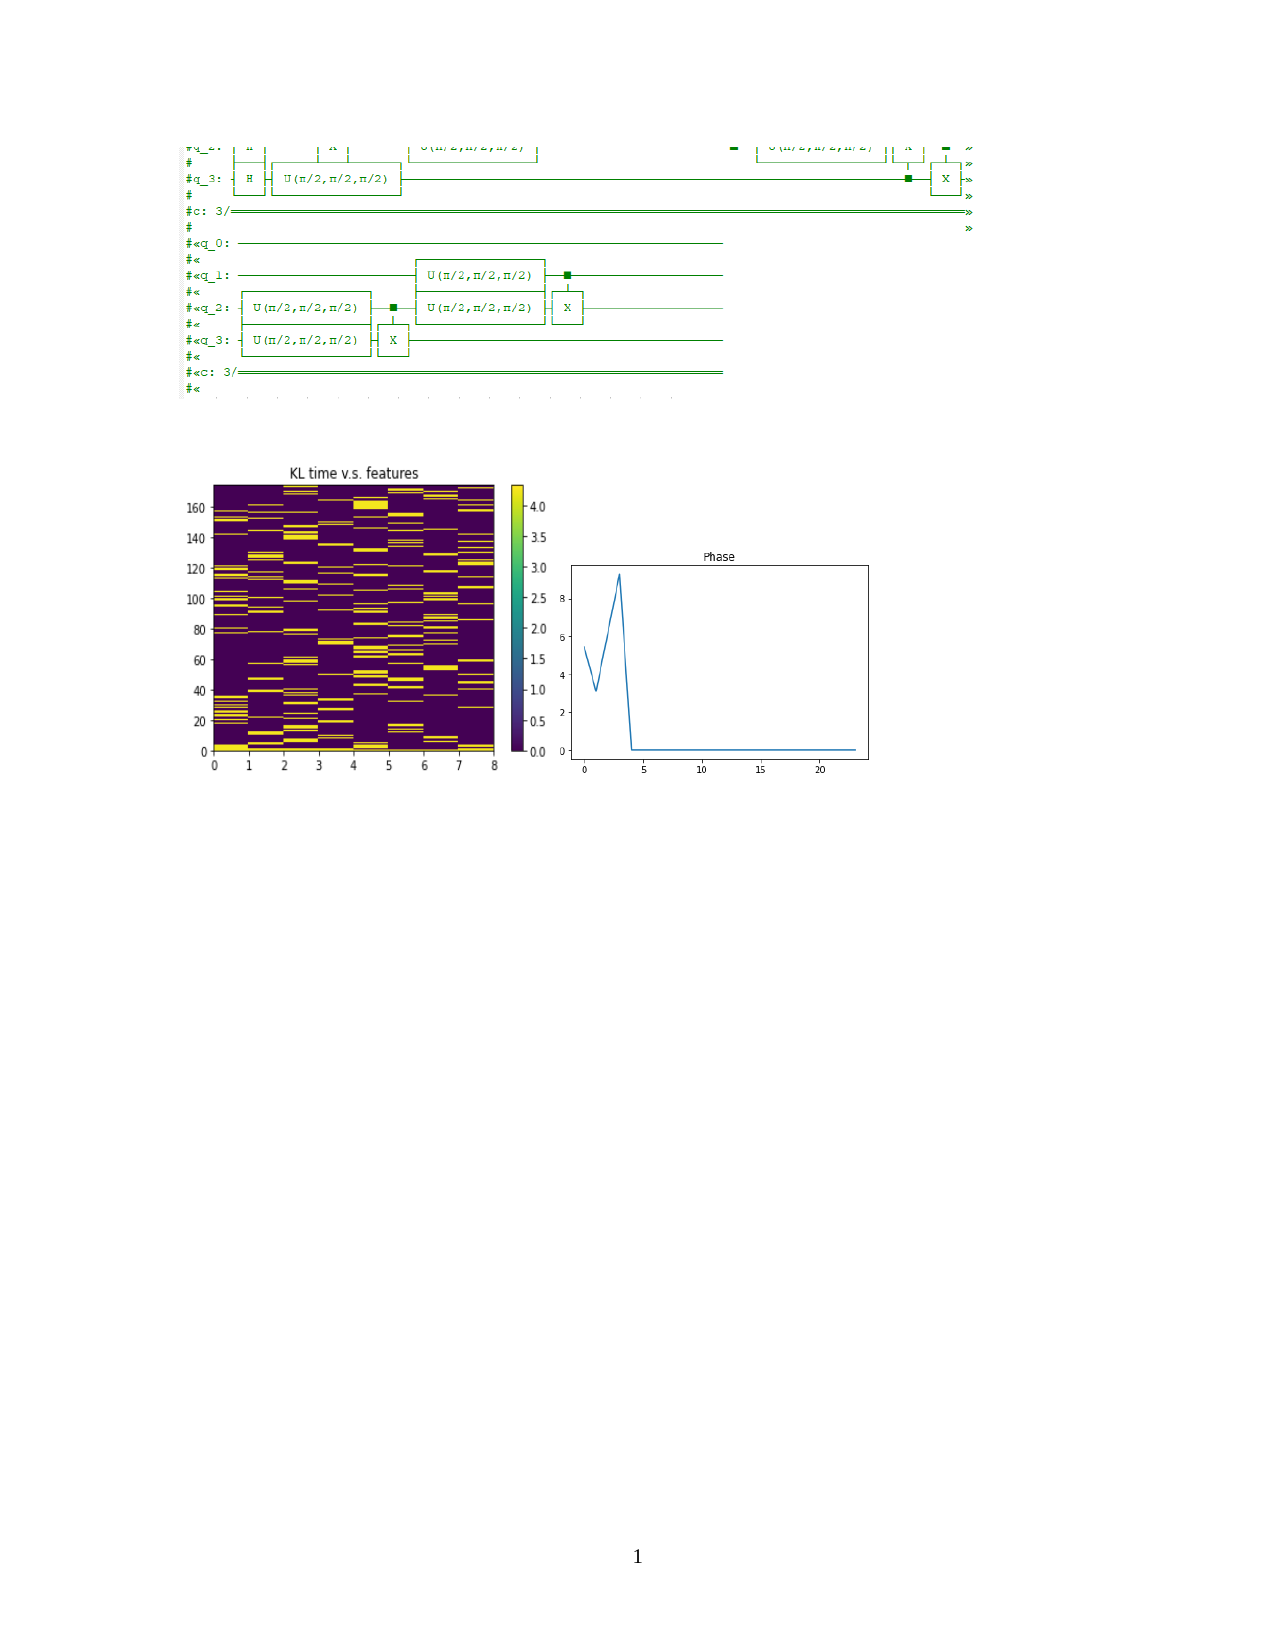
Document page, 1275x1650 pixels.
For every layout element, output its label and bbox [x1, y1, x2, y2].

picture [179, 147, 995, 399]
picture [179, 458, 874, 780]
